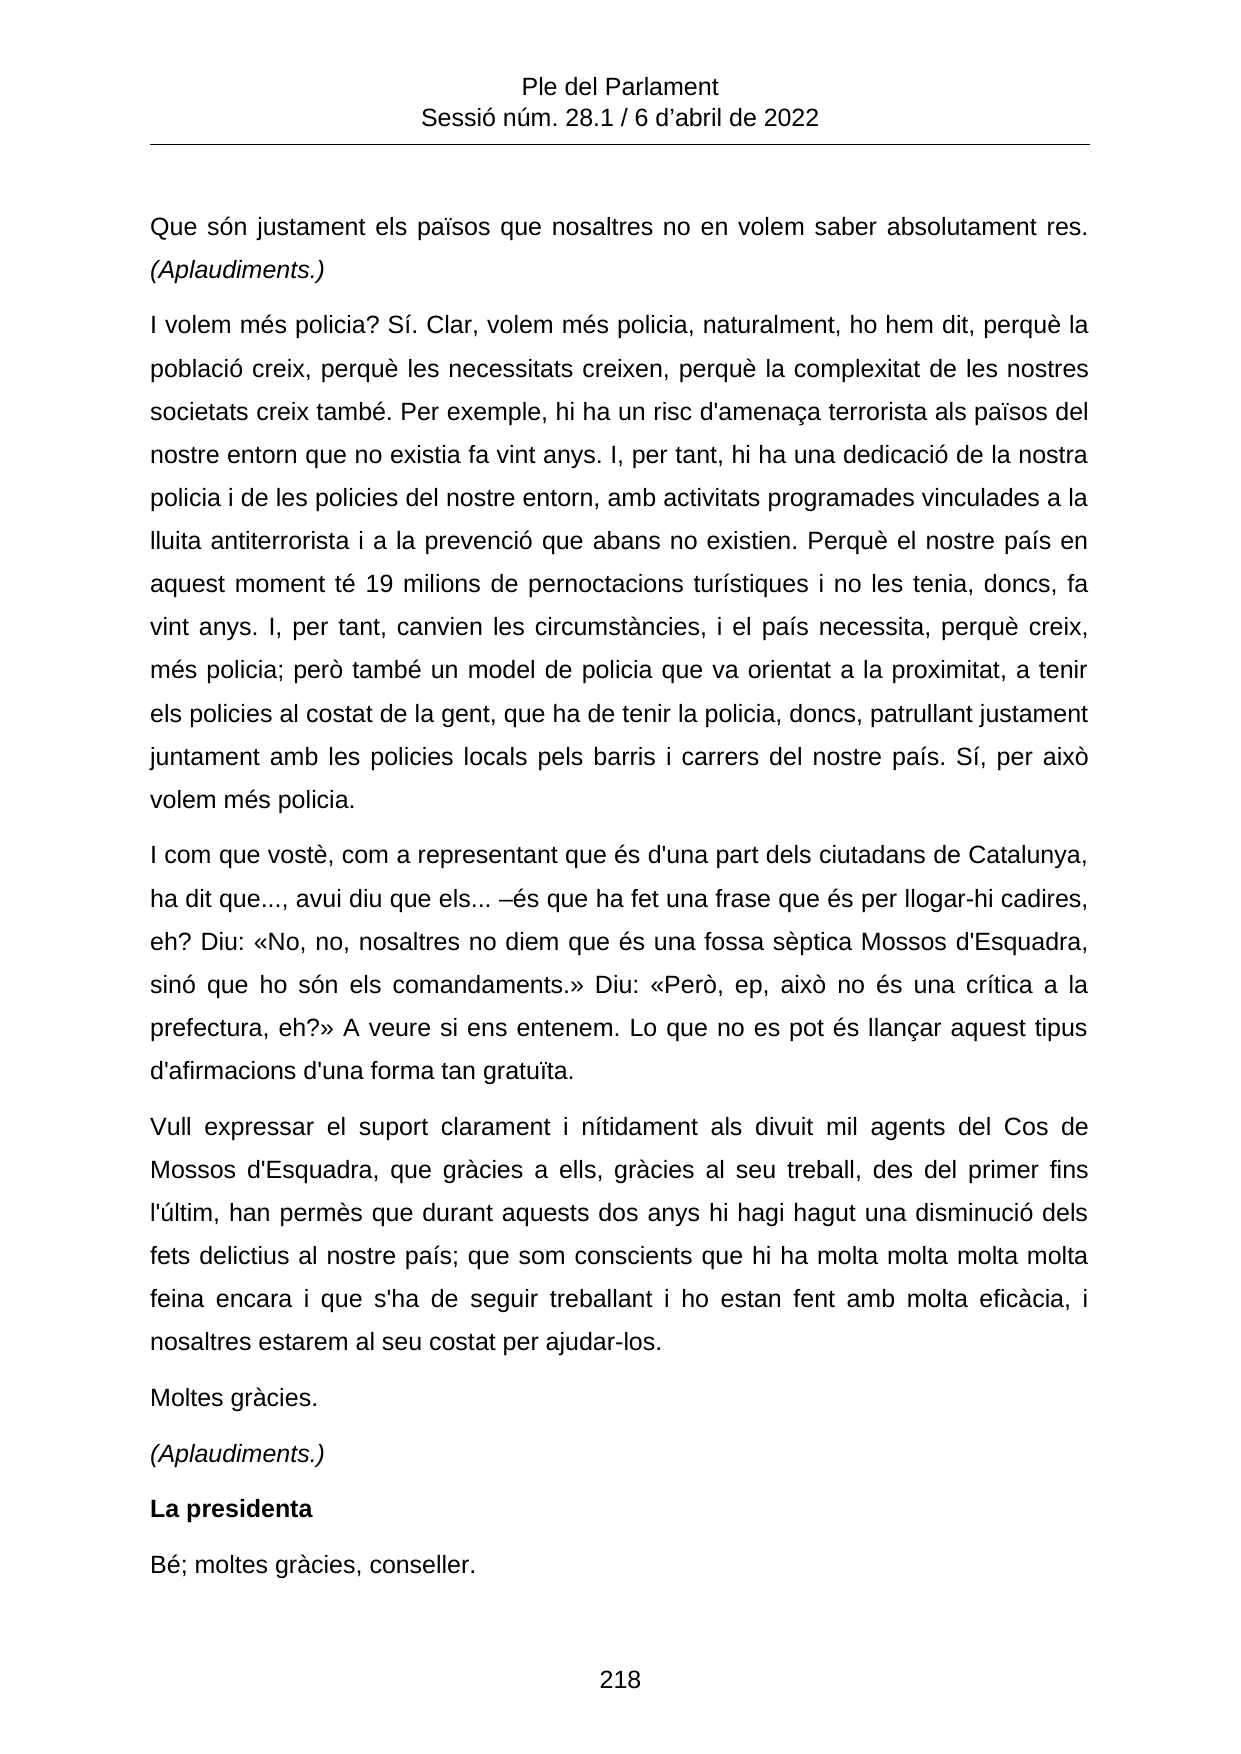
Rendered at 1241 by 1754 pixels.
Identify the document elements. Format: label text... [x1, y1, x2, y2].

text (Aplaudiments.) [150, 1439, 1090, 1467]
text Bé; moltes gràcies, conseller. [150, 1550, 1090, 1579]
text La presidenta [150, 1494, 1090, 1523]
text Moltes gràcies. [150, 1383, 1090, 1412]
text I com que vostè, com a representant que és d'una part dels ciutadans de Catalunya, ha dit que..., avui diu que els... –és que ha fet una frase que és per llogar-hi cadires, eh? Diu: «No, no, nosaltres no diem que és una fossa sèptica Mossos d'Esquadra, sinó que ho són els comandaments.» Diu: «Però, ep, això no és una crítica a la prefectura, eh?» A veure si ens entenem. Lo que no es pot és llançar aquest tipus d'afirmacions d'una forma tan gratuïta. [150, 841, 1090, 1085]
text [150, 212, 1090, 284]
text Vull expressar el suport clarament i nítidament als divuit mil agents del Cos de Mossos d'Esquadra, que gràcies a ells, gràcies al seu treball, des del primer fins l'últim, han permès que durant aquests dos anys hi hagi hagut una disminució dels fets delictius al nostre país; que som conscients que hi ha molta molta molta molta feina encara i que s'ha de seguir treballant i ho estan fent amb molta eficàcia, i nosaltres estarem al seu costat per ajudar-los. [150, 1112, 1090, 1356]
text I volem més policia? Sí. Clar, volem més policia, naturalment, ho hem dit, perquè la població creix, perquè les necessitats creixen, perquè la complexitat de les nostres societats creix també. Per exemple, hi ha un risc d'amenaça terrorista als països del nostre entorn que no existia fa vint anys. I, per tant, hi ha una dedicació de la nostra policia i de les policies del nostre entorn, amb activitats programades vinculades a la lluita antiterrorista i a la prevenció que abans no existien. Perquè el nostre país en aquest moment té 19 milions de pernoctacions turístiques i no les tenia, doncs, fa vint anys. I, per tant, canvien les circumstàncies, i el país necessita, perquè creix, més policia; però també un model de policia que va orientat a la proximitat, a tenir els policies al costat de la gent, que ha de tenir la policia, doncs, patrullant justament juntament amb les policies locals pels barris i carrers del nostre país. Sí, per això volem més policia. [150, 311, 1090, 814]
